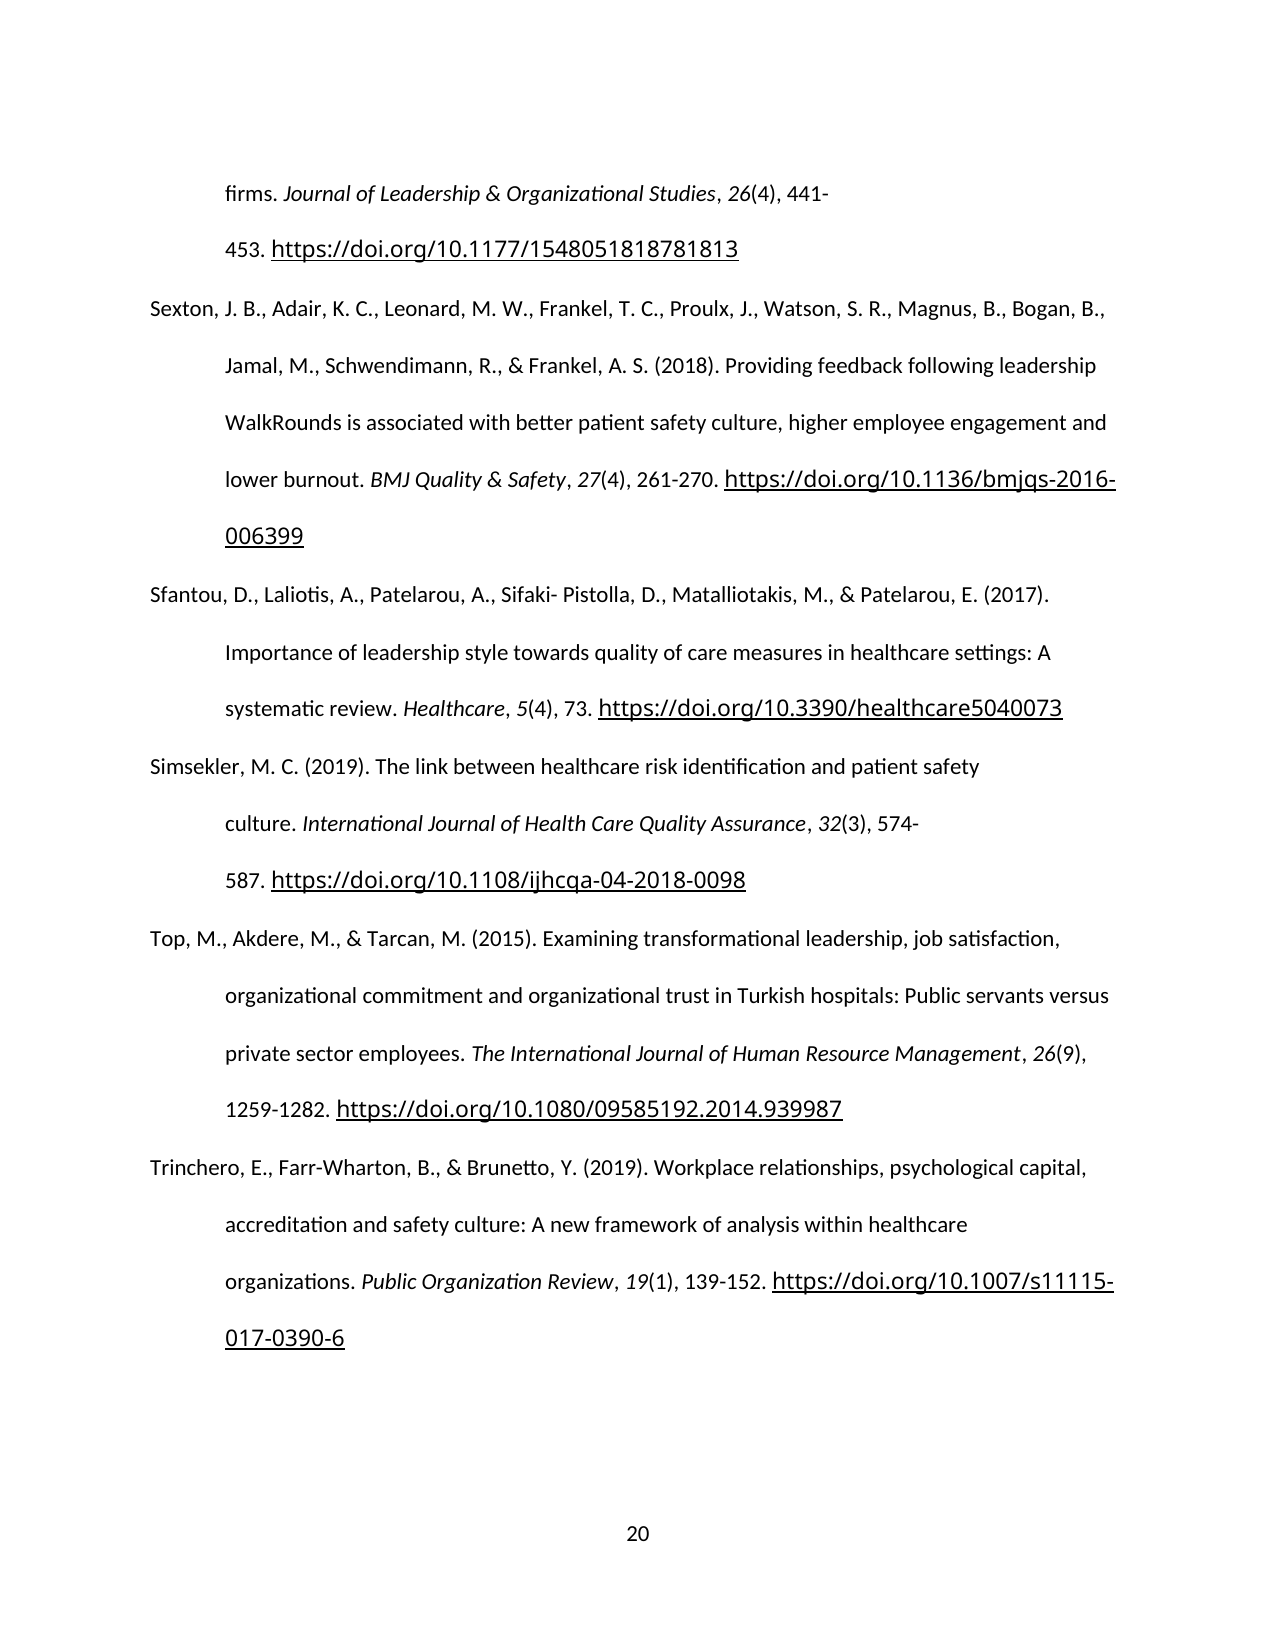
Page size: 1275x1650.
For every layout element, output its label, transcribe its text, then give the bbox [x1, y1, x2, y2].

text Sfantou, D., Laliotis, A., Patelarou, A., Sifaki- Pistolla, D., Matalliotakis, M., & Patelarou, E. (2017). Importance of leadership style towards quality of care measures in healthcare settings: A systematic review. Healthcare, 5(4), 73. https://doi.org/10.3390/healthcare5040073 [150, 551, 1117, 723]
text Simsekler, M. C. (2019). The link between healthcare risk identification and patient safety culture. International Journal of Health Care Quality Assurance, 32(3), 574-587. https://doi.org/10.1108/ijhcqa-04-2018-0098 [150, 723, 1117, 895]
text Trinchero, E., Farr-Wharton, B., & Brunetto, Y. (2019). Workplace relationships, psychological capital, accreditation and safety culture: A new framework of analysis within healthcare organizations. Public Organization Review, 19(1), 139-152. https://doi.org/10.1007/s11115-017-0390-6 [150, 1124, 1117, 1353]
text Sexton, J. B., Adair, K. C., Leonard, M. W., Frankel, T. C., Proulx, J., Watson, S. R., Magnus, B., Bogan, B., Jamal, M., Schwendimann, R., & Frankel, A. S. (2018). Providing feedback following leadership WalkRounds is associated with better patient safety culture, higher employee engagement and lower burnout. BMJ Quality & Safety, 27(4), 261-270. https://doi.org/10.1136/bmjqs-2016-006399 [150, 264, 1117, 551]
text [150, 150, 1117, 264]
text Top, M., Akdere, M., & Tarcan, M. (2015). Examining transformational leadership, job satisfaction, organizational commitment and organizational trust in Turkish hospitals: Public servants versus private sector employees. The International Journal of Human Resource Management, 26(9), 1259-1282. https://doi.org/10.1080/09585192.2014.939987 [150, 895, 1117, 1124]
